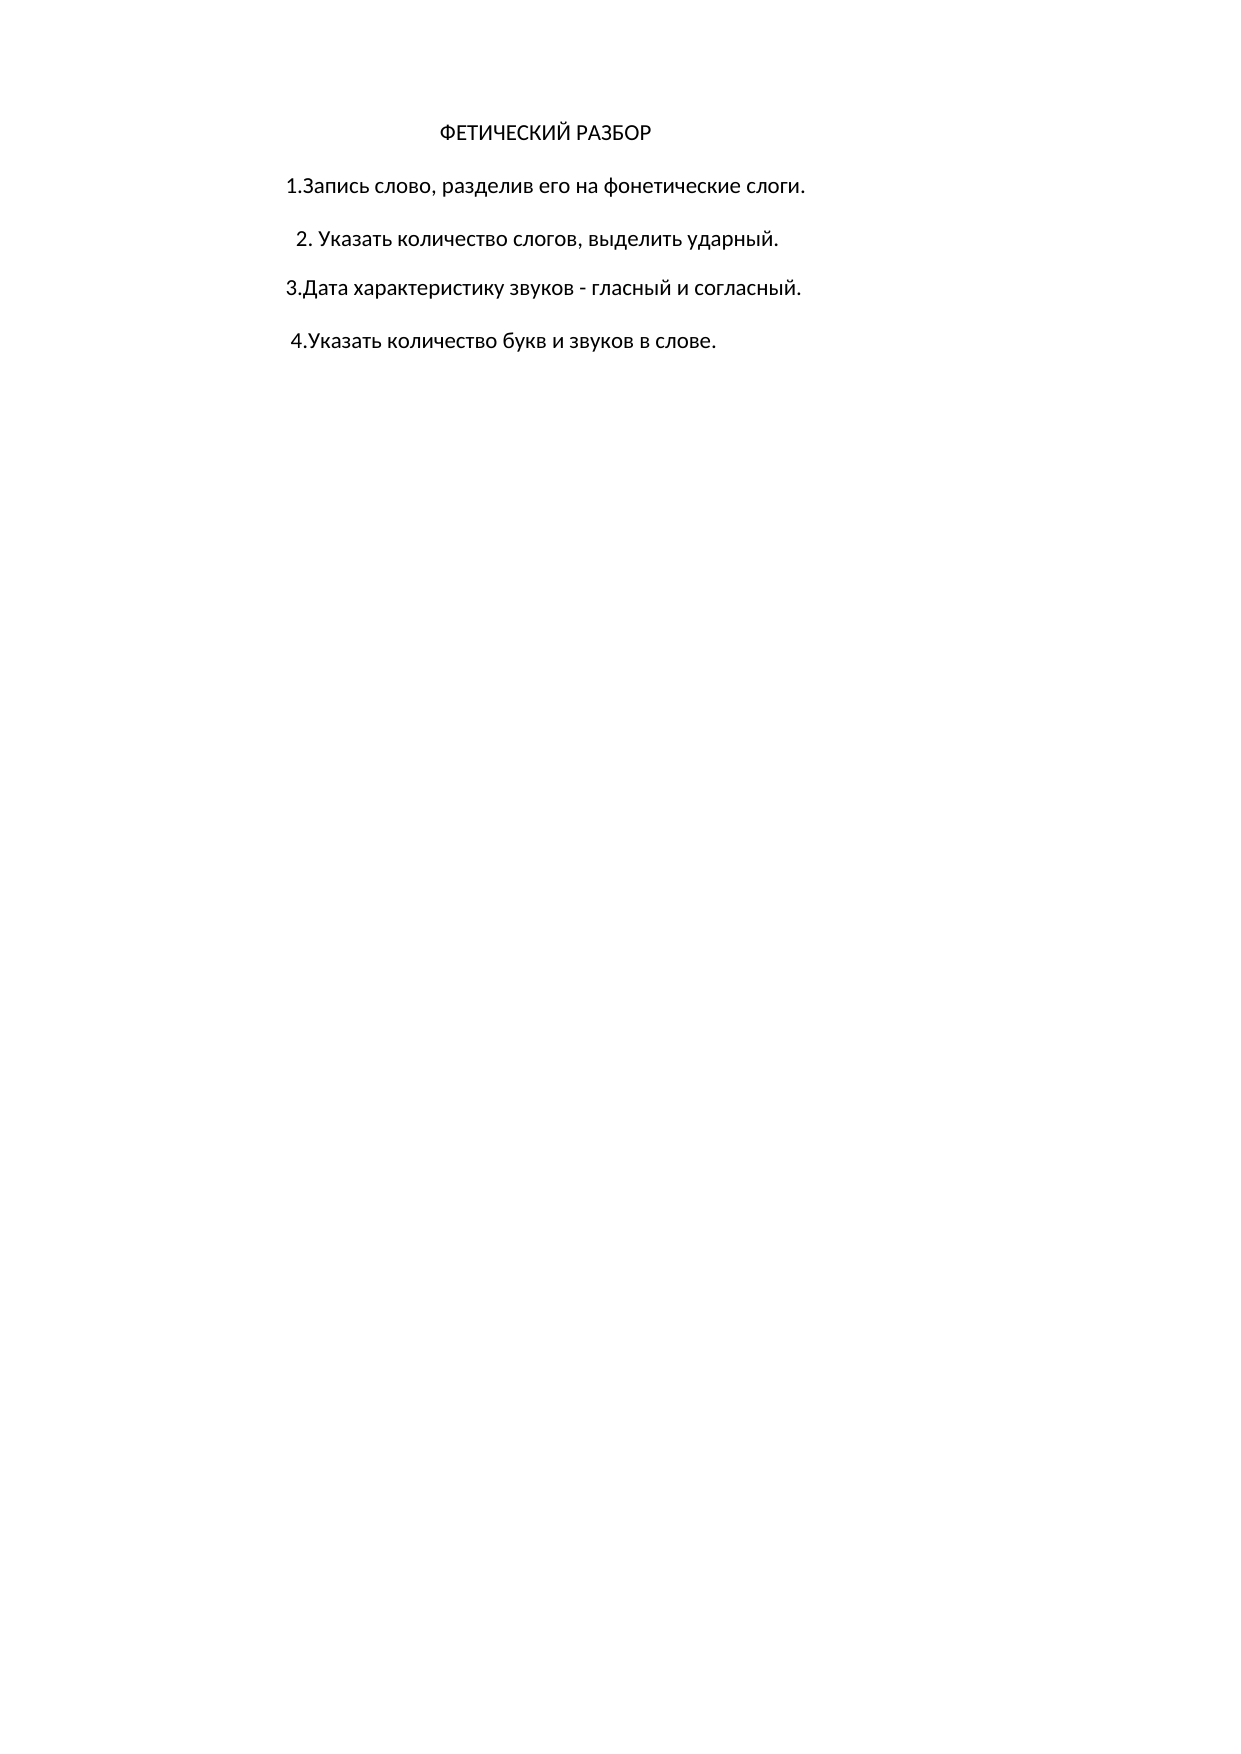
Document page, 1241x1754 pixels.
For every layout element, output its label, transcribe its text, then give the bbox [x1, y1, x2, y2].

text 4.Указать количество букв и звуков в слове. [177, 326, 1152, 354]
text 3.Дата характеристику звуков - гласный и согласный. [177, 273, 1152, 301]
text 1.Запись слово, разделив его на фонетические слоги. [177, 171, 1152, 199]
text 2. Указать количество слогов, выделить ударный. [177, 224, 1152, 252]
text ФЕТИЧЕСКИЙ РАЗБОР [177, 118, 1152, 146]
